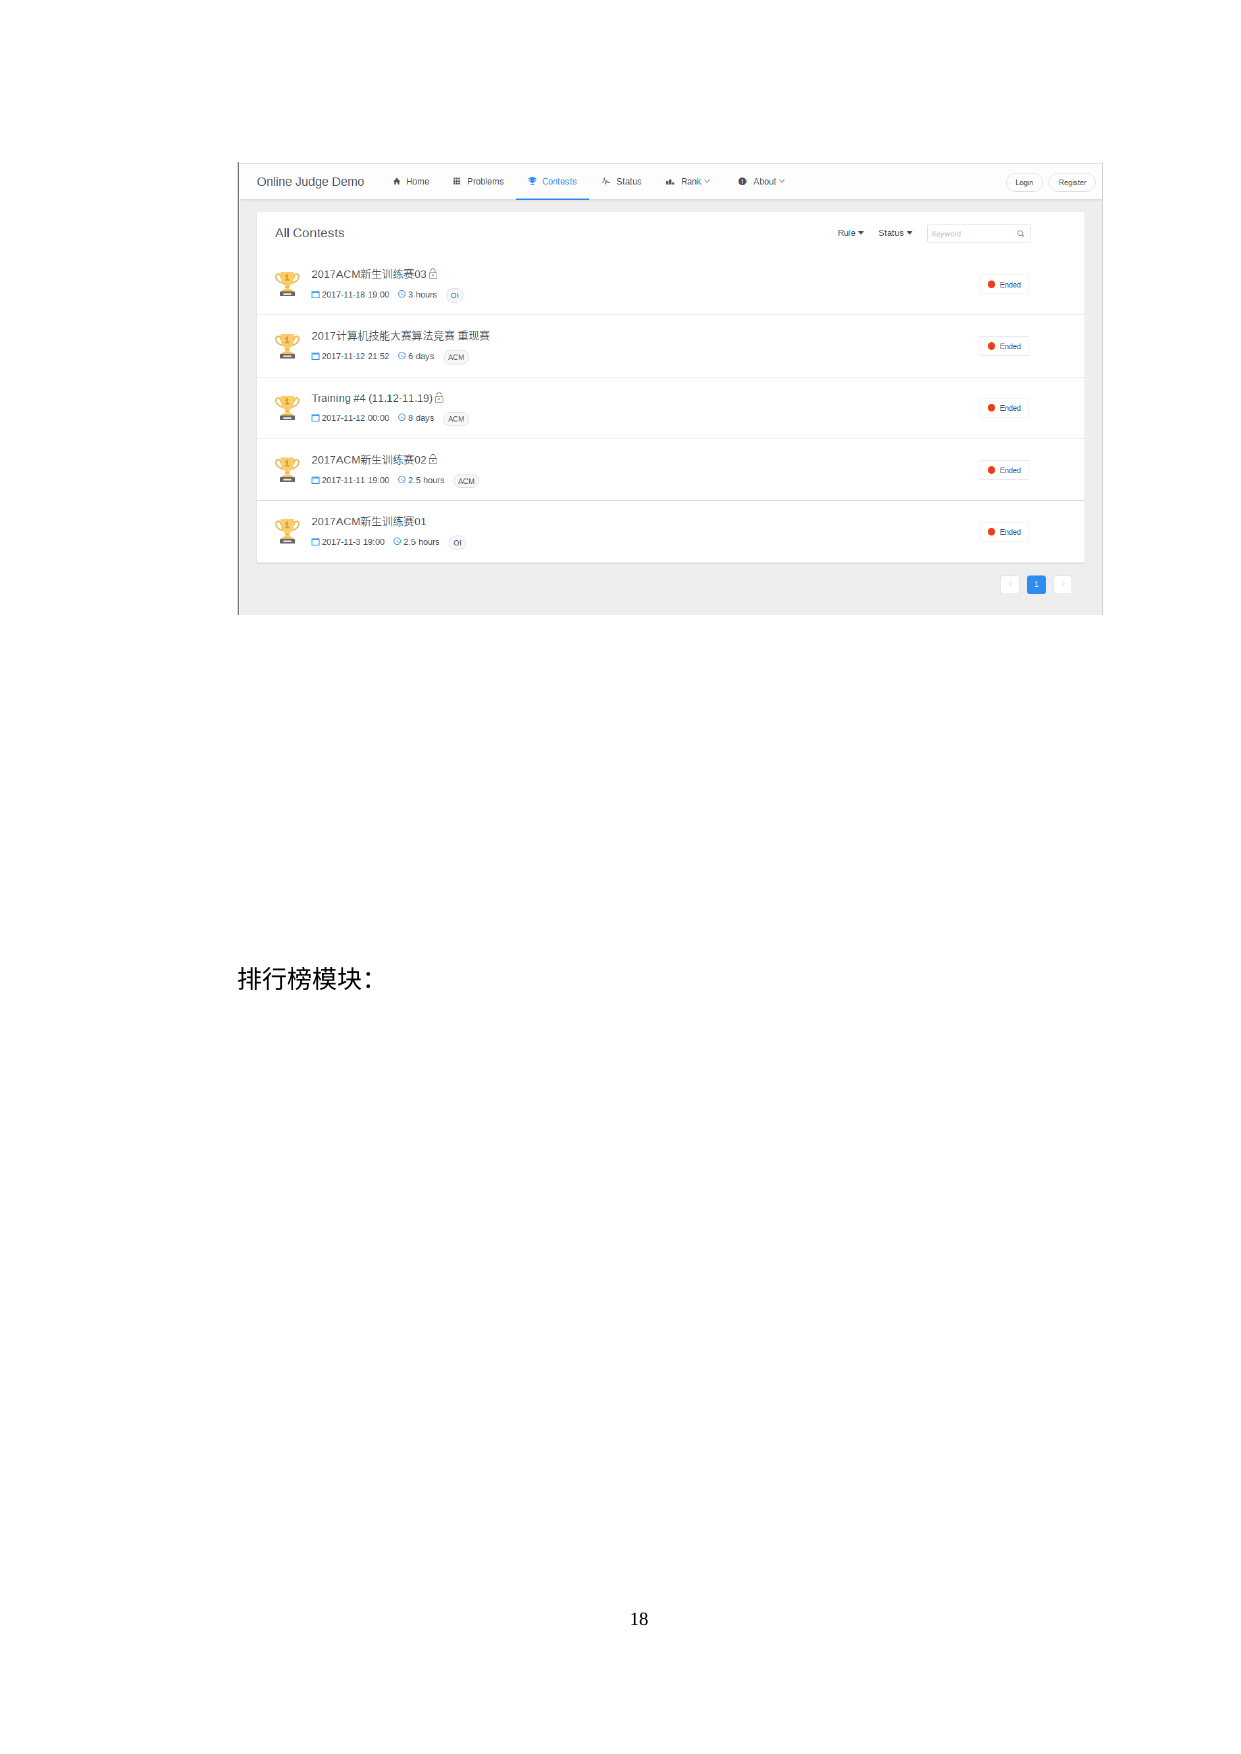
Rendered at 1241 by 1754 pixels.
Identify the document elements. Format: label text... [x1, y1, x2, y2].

text 排行榜模块： [187, 945, 1053, 1010]
picture [237, 162, 1103, 615]
